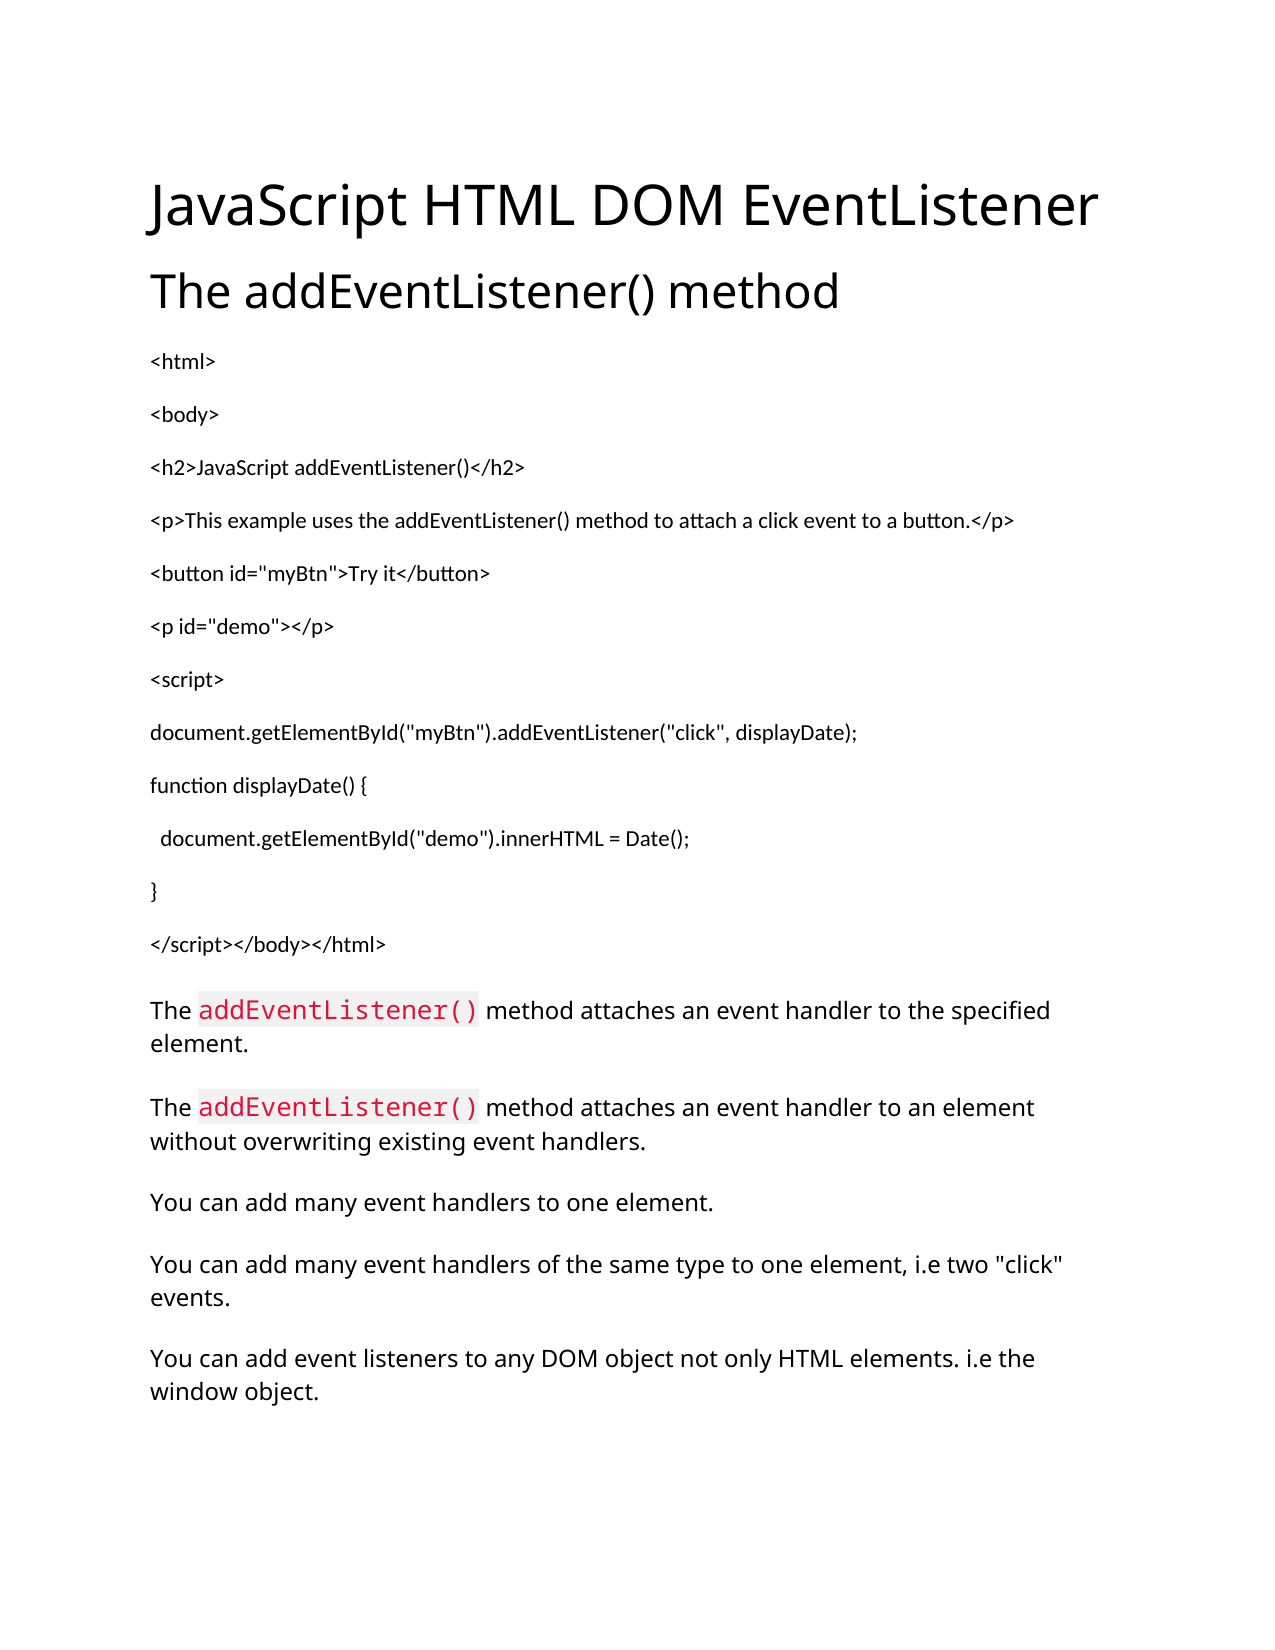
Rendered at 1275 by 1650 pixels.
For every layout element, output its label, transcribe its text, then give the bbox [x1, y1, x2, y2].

text You can add many event handlers to one element. [150, 1186, 1125, 1219]
text You can add many event handlers of the same type to one element, i.e two "click" events. [150, 1248, 1125, 1313]
text The addEventListener() method attaches an event handler to an element without overwriting existing event handlers. [150, 1089, 1125, 1157]
text document.getElementById("demo").innerHTML = Date(); [150, 824, 1125, 852]
text <button id="myBtn">Try it</button> [150, 559, 1125, 587]
text JavaScript HTML DOM EventListener [150, 166, 1125, 242]
text The addEventListener() method attaches an event handler to the specified element. [150, 991, 1125, 1059]
text <script> [150, 665, 1125, 693]
text function displayDate() { [150, 771, 1125, 799]
text <p>This example uses the addEventListener() method to attach a click event to a button.</p> [150, 506, 1125, 534]
text <html> [150, 347, 1125, 375]
text } [150, 877, 1125, 905]
text document.getElementById("myBtn").addEventListener("click", displayDate); [150, 718, 1125, 746]
text <h2>JavaScript addEventListener()</h2> [150, 453, 1125, 481]
text <p id="demo"></p> [150, 612, 1125, 640]
text <body> [150, 400, 1125, 428]
text You can add event listeners to any DOM object not only HTML elements. i.e the window object. [150, 1342, 1125, 1407]
text </script></body></html> [150, 930, 1125, 958]
subtitle The addEventListener() method [150, 258, 1125, 322]
